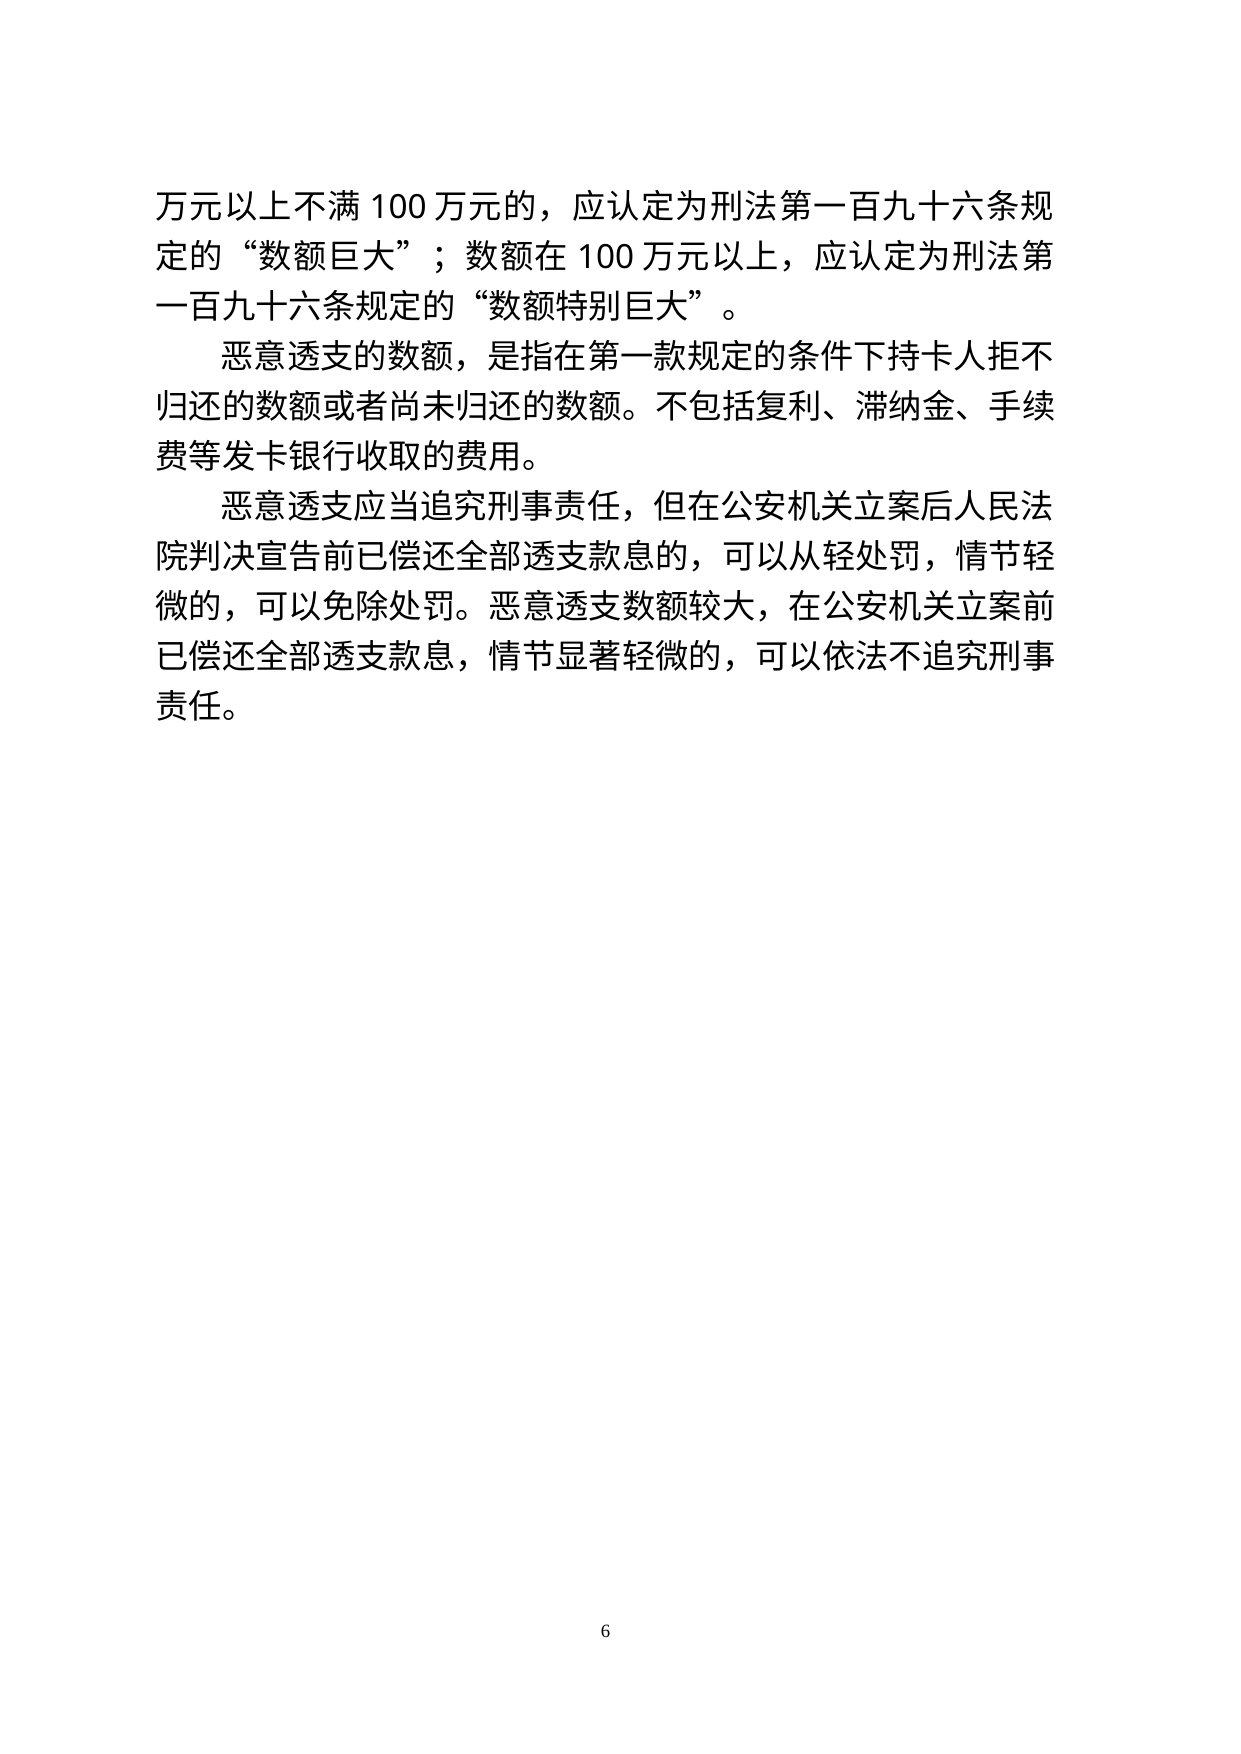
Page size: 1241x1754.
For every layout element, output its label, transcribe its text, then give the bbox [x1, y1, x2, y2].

text 恶意透支，数额在1万元以上不满10万元以下的，应当认定为刑法第一百九十六条规定的“数额较大”；数额在10万元以上不满100万元的，应认定为刑法第一百九十六条规定的“数额巨大”；数额在100万元以上，应认定为刑法第一百九十六条规定的“数额特别巨大”。 [155, 178, 1056, 328]
text 恶意透支的数额，是指在第一款规定的条件下持卡人拒不归还的数额或者尚未归还的数额。不包括复利、滞纳金、手续费等发卡银行收取的费用。 [155, 328, 1056, 478]
text 恶意透支应当追究刑事责任，但在公安机关立案后人民法院判决宣告前已偿还全部透支款息的，可以从轻处罚，情节轻微的，可以免除处罚。恶意透支数额较大，在公安机关立案前已偿还全部透支款息，情节显著轻微的，可以依法不追究刑事责任。 [155, 478, 1056, 728]
